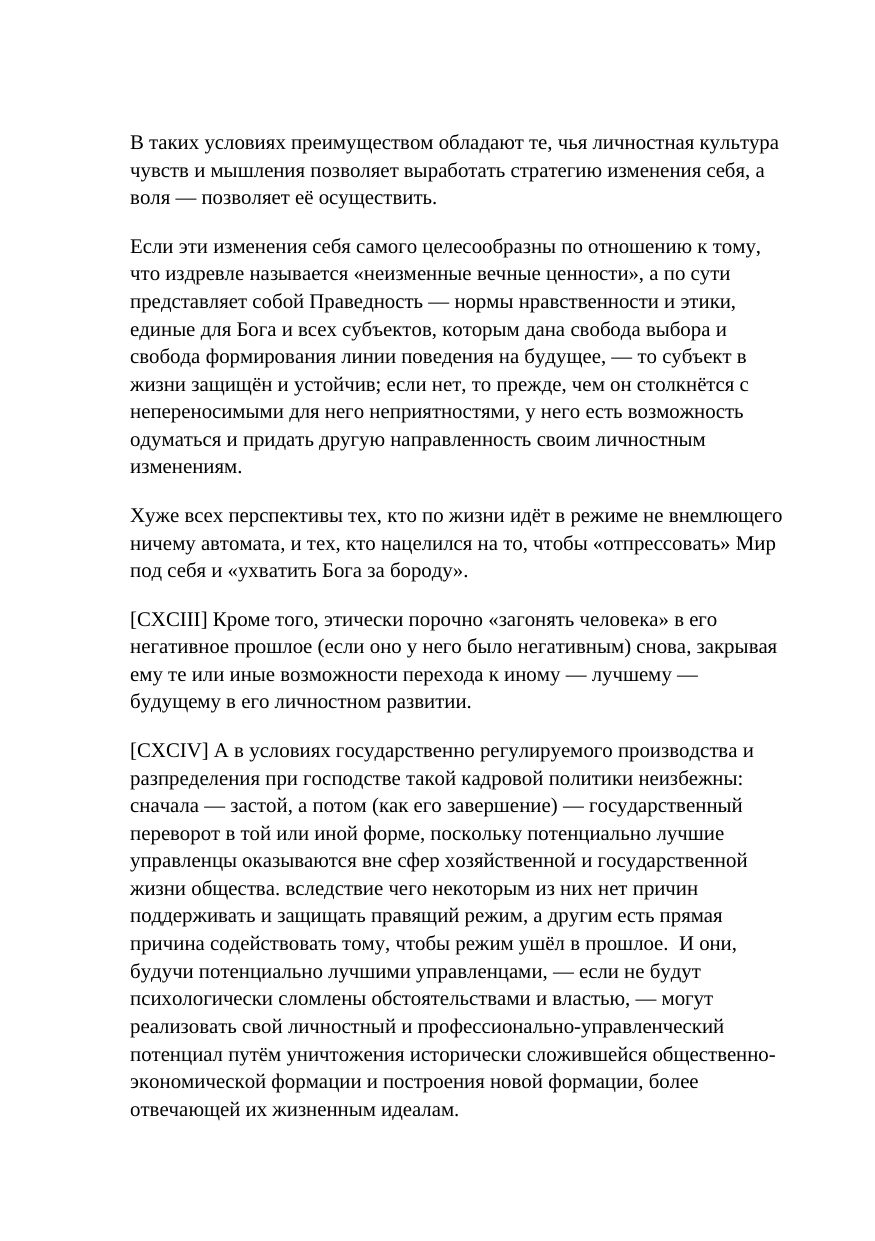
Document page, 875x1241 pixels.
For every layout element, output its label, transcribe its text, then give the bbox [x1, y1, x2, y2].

text В таких условиях преимуществом обладают те, чья личностная культура чувств и мышления позволяет выработать стратегию изменения себя, а воля — позволяет её осуществить. [130, 130, 785, 209]
text Хуже всех перспективы тех, кто по жизни идёт в режиме не внемлющего ничему автомата, и тех, кто нацелился на то, чтобы «отпрессовать» Мир под себя и «ухватить Бога за бороду». [130, 503, 785, 582]
text [CXCIII] Кроме того, этически порочно «загонять человека» в его негативное прошлое (если оно у него было негативным) снова, закрывая ему те или иные возможности перехода к иному — лучшему — будущему в его личностном развитии. [130, 607, 785, 713]
text [CXCIV] А в условиях государственно регулируемого производства и разпределения при господстве такой кадровой политики неизбежны: сначала — застой, а потом (как его завершение) — государственный переворот в той или иной форме, поскольку потенциально лучшие управленцы оказываются вне сфер хозяйственной и государственной жизни общества. вследствие чего некоторым из них нет причин поддерживать и защищать правящий режим, а другим есть прямая причина содействовать тому, чтобы режим ушёл в прошлое. И они, будучи потенциально лучшими управленцами, — если не будут психологически сломлены обстоятельствами и властью, — могут реализовать свой личностный и профессионально-управленческий потенциал путём уничтожения исторически сложившейся общественно-экономической формации и построения новой формации, более отвечающей их жизненным идеалам. [130, 738, 785, 1121]
text Если эти изменения себя самого целесообразны по отношению к тому, что издревле называется «неизменные вечные ценности», а по сути представляет собой Праведность — нормы нравственности и этики, единые для Бога и всех субъектов, которым дана свобода выбора и свобода формирования линии поведения на будущее, — то субъект в жизни защищён и устойчив; если нет, то прежде, чем он столкнётся с непереносимыми для него неприятностями, у него есть возможность одуматься и придать другую направленность своим личностным изменениям. [130, 234, 785, 478]
